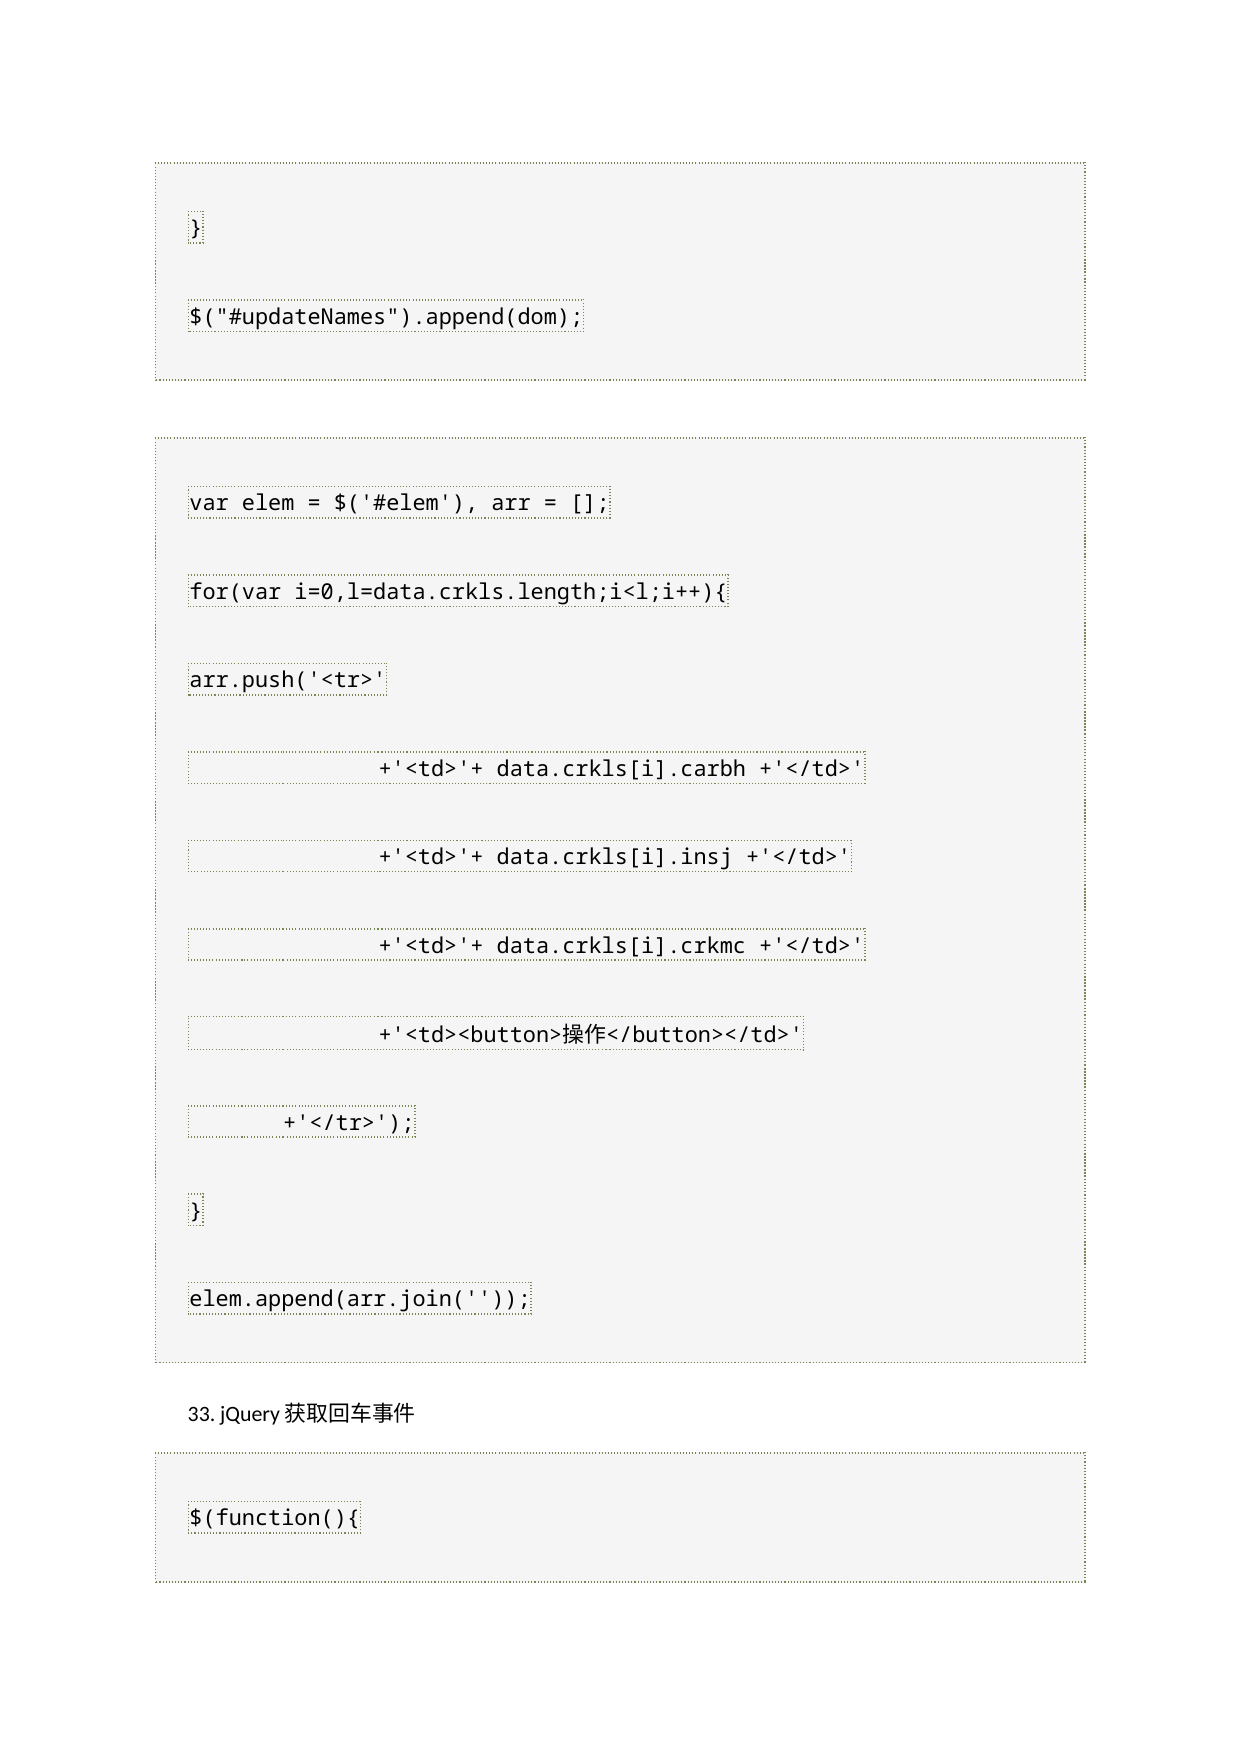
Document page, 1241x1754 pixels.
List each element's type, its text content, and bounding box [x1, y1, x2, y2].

text } [155, 162, 1086, 250]
list jQuery获取回车事件 [187, 1396, 1053, 1428]
text var elem = $('#elem'), arr = []; [155, 437, 1086, 525]
text +'<td><button>操作</button></td>' [155, 968, 1086, 1056]
text +'<td>'+ data.crkls[i].insj +'</td>' [155, 791, 1086, 879]
text +'</tr>'); [155, 1056, 1086, 1144]
text $("#updateNames").append(dom); [155, 250, 1086, 381]
text arr.push('<tr>' [155, 614, 1086, 702]
text +'<td>'+ data.crkls[i].crkmc +'</td>' [155, 879, 1086, 968]
text } [155, 1144, 1086, 1233]
text elem.append(arr.join('')); [155, 1233, 1086, 1363]
text +'<td>'+ data.crkls[i].carbh +'</td>' [155, 702, 1086, 791]
text for(var i=0,l=data.crkls.length;i<l;i++){ [155, 525, 1086, 614]
text $(function(){ [155, 1452, 1086, 1583]
